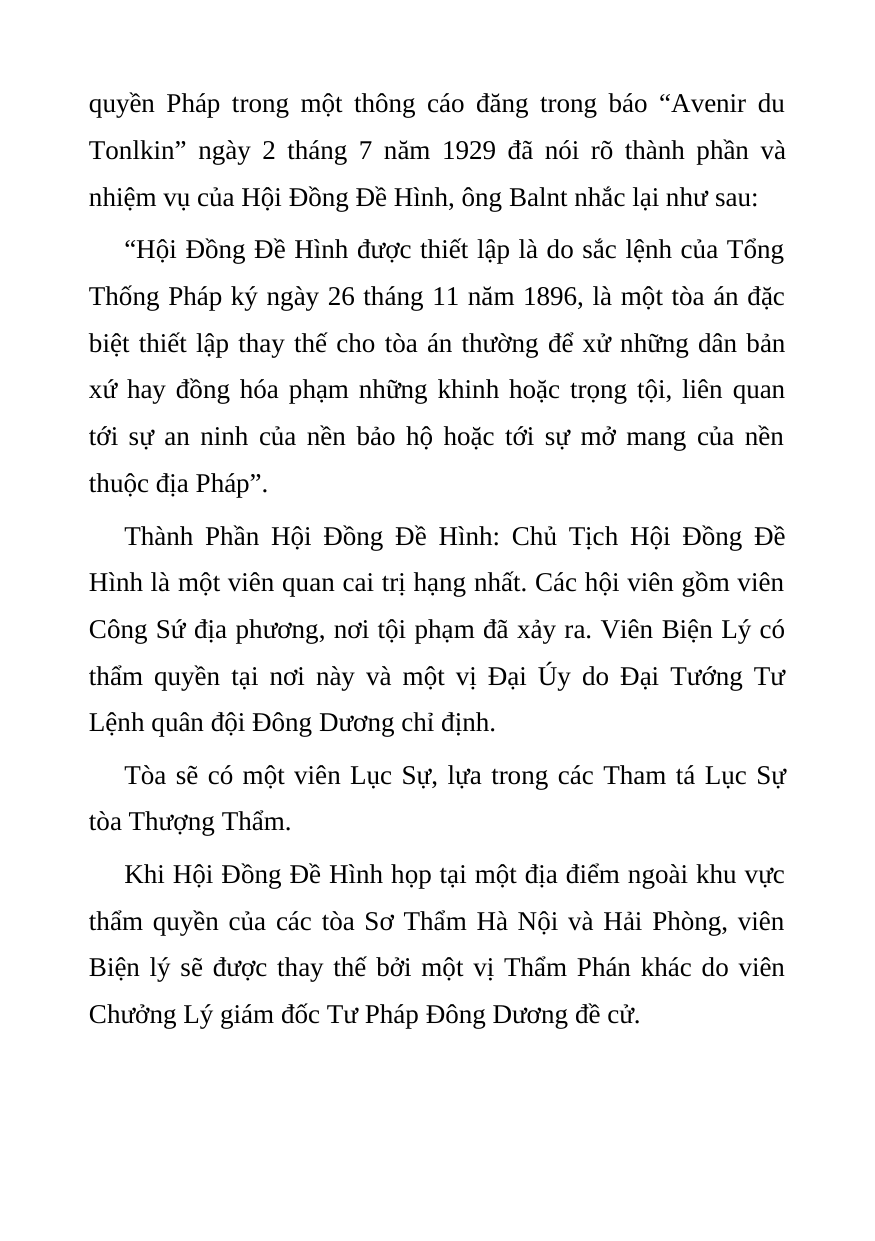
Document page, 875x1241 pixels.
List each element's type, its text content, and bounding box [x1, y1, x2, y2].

text Thành Phần Hội Đồng Đề Hình: Chủ Tịch Hội Đồng Đề Hình là một viên quan cai trị hạng nhất. Các hội viên gồm viên Công Sứ địa phương, nơi tội phạm đã xảy ra. Viên Biện Lý có thẩm quyền tại nơi này và một vị Đại Úy do Đại Tướng Tư Lệnh quân đội Đông Dương chỉ định. [89, 520, 786, 737]
text “Hội Đồng Đề Hình được thiết lập là do sắc lệnh của Tổng Thống Pháp ký ngày 26 tháng 11 năm 1896, là một tòa án đặc biệt thiết lập thay thế cho tòa án thường để xử những dân bản xứ hay đồng hóa phạm những khinh hoặc trọng tội, liên quan tới sự an ninh của nền bảo hộ hoặc tới sự mở mang của nền thuộc địa Pháp”. [89, 233, 786, 498]
text Tòa sẽ có một viên Lục Sự, lựa trong các Tham tá Lục Sự tòa Thượng Thẩm. [89, 759, 786, 837]
text Khi Hội Đồng Đề Hình họp tại một địa điểm ngoài khu vực thẩm quyền của các tòa Sơ Thẩm Hà Nội và Hải Phòng, viên Biện lý sẽ được thay thế bởi một vị Thẩm Phán khác do viên Chưởng Lý giám đốc Tư Pháp Đông Dương đề cử. [89, 858, 786, 1029]
text quyền Pháp trong một thông cáo đăng trong báo “Avenir du Tonlkin” ngày 2 tháng 7 năm 1929 đã nói rõ thành phần và nhiệm vụ của Hội Đồng Đề Hình, ông Balnt nhắc lại như sau: [89, 87, 786, 212]
